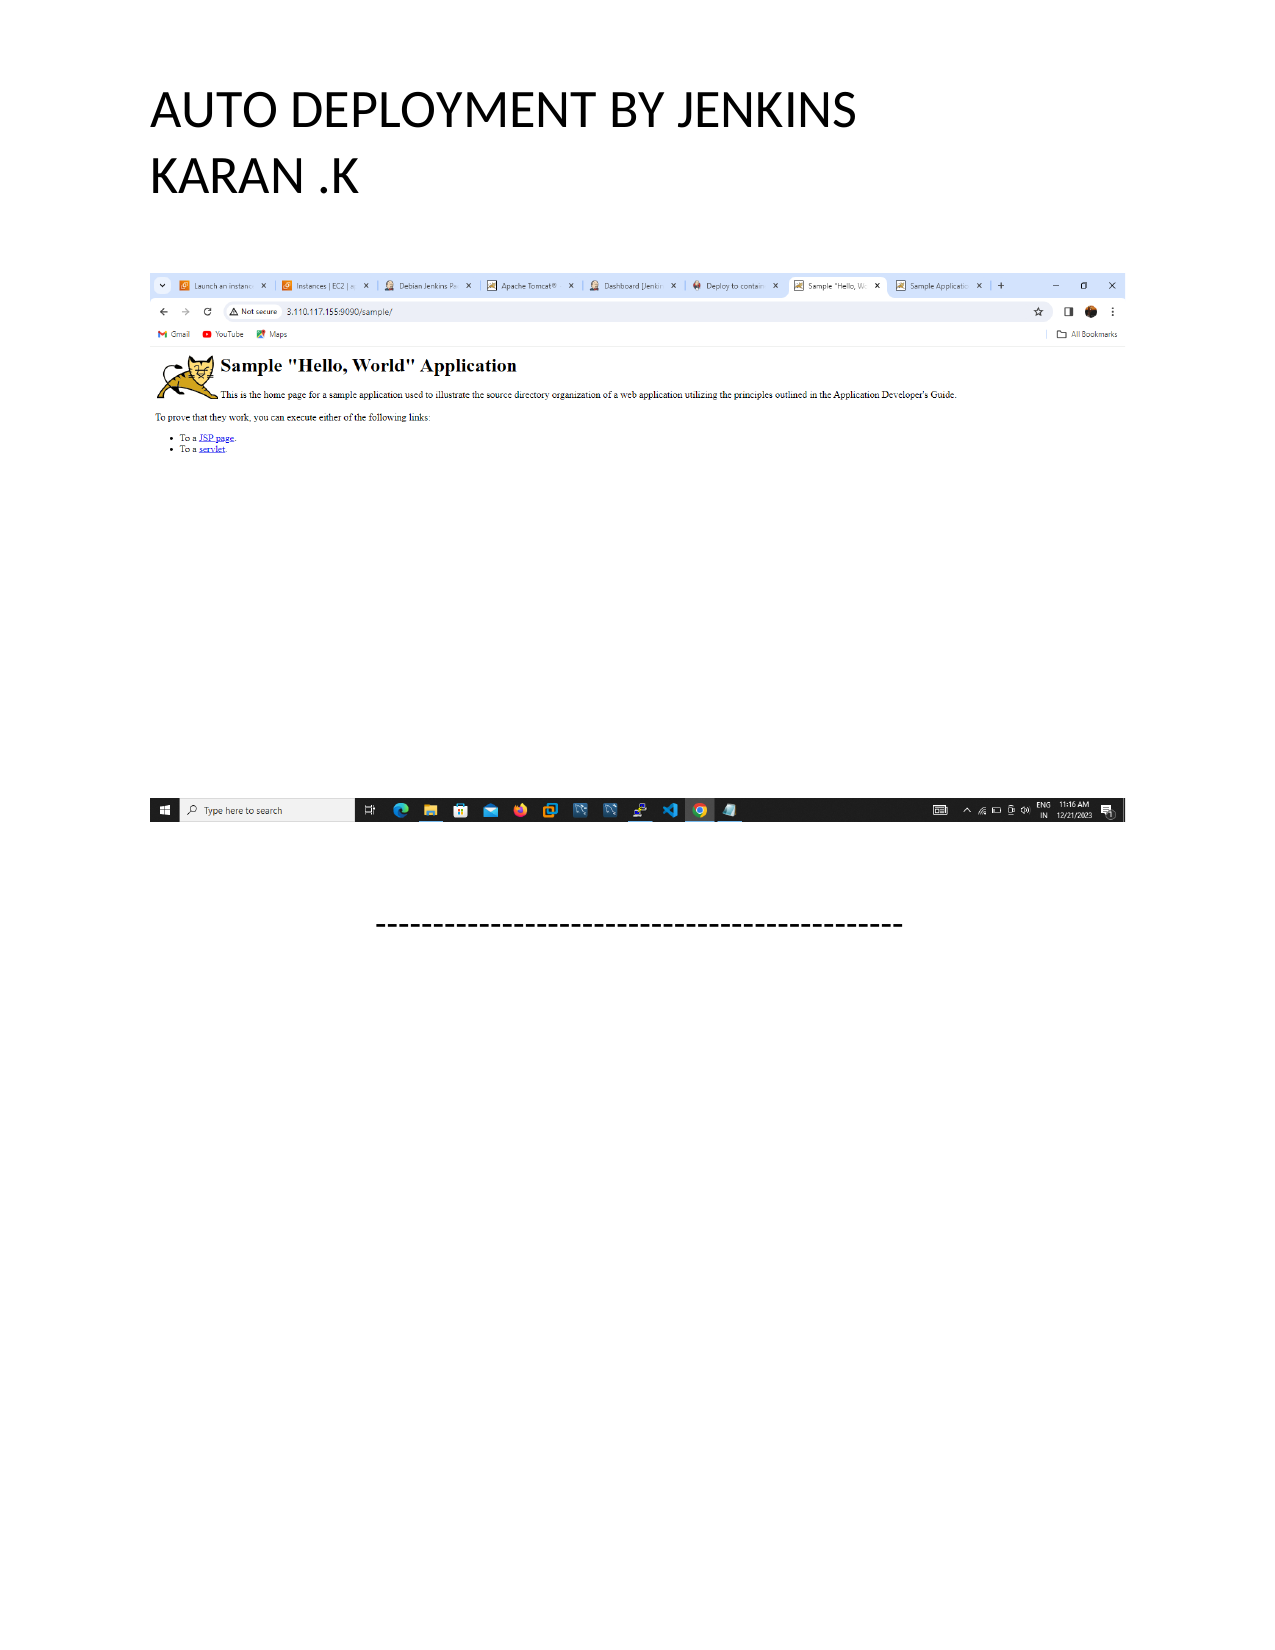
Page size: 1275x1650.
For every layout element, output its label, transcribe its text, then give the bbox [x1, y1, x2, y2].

text ---------------------------------------------- [150, 900, 1125, 946]
picture [150, 273, 1125, 822]
